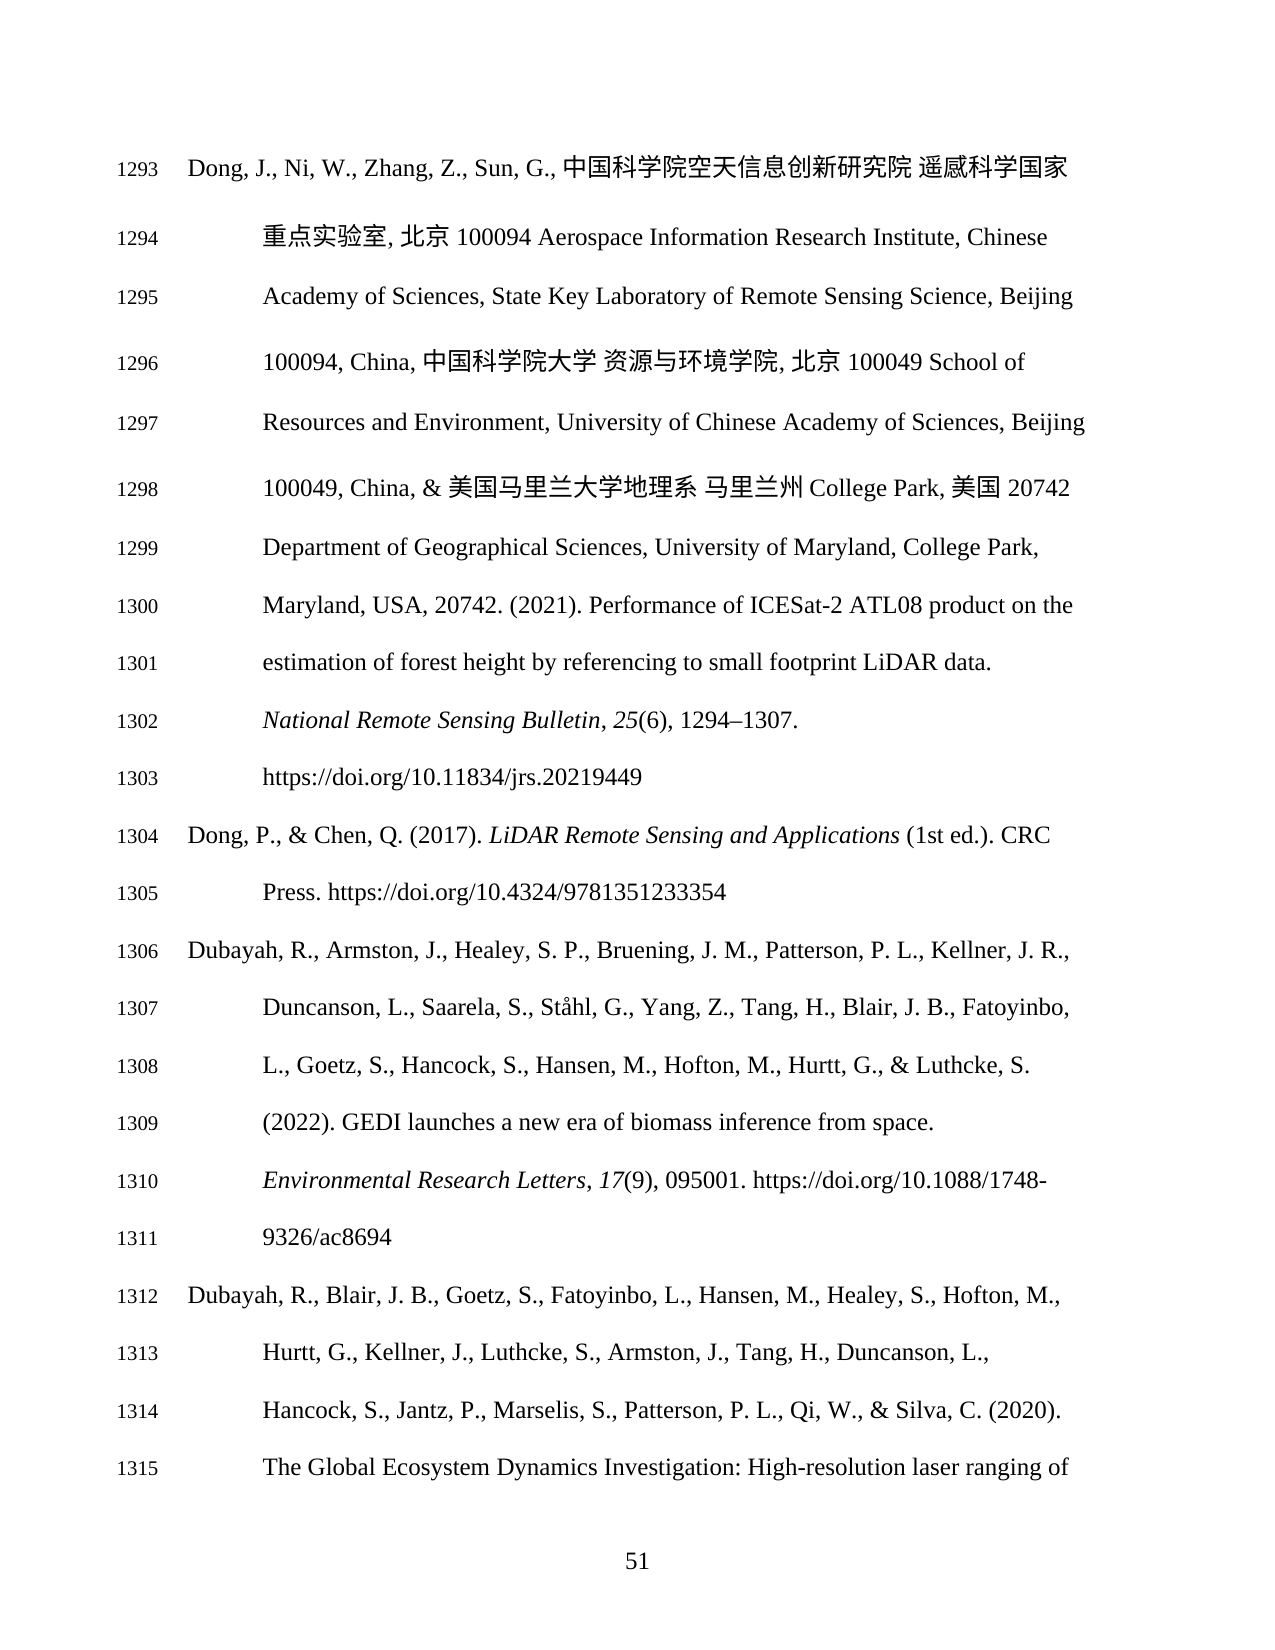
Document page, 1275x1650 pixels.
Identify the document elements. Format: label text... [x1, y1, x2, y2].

text Dong, J., Ni, W., Zhang, Z., Sun, G., 中国科学院空天信息创新研究院 遥感科学国家重点实验室, 北京 100094 Aerospace Information Research Institute, Chinese Academy of Sciences, State Key Laboratory of Remote Sensing Science, Beijing 100094, China, 中国科学院大学 资源与环境学院, 北京 100049 School of Resources and Environment, University of Chinese Academy of Sciences, Beijing 100049, China, & 美国马里兰大学地理系 马里兰州College Park, 美国 20742 Department of Geographical Sciences, University of Maryland, College Park, Maryland, USA, 20742. (2021). Performance of ICESat-2 ATL08 product on the estimation of forest height by referencing to small footprint LiDAR data. National Remote Sensing Bulletin, 25(6), 1294–1307. https://doi.org/10.11834/jrs.20219449 [187, 150, 1087, 791]
text Dong, P., & Chen, Q. (2017). LiDAR Remote Sensing and Applications (1st ed.). CRC Press. https://doi.org/10.4324/9781351233354 [187, 820, 1087, 906]
